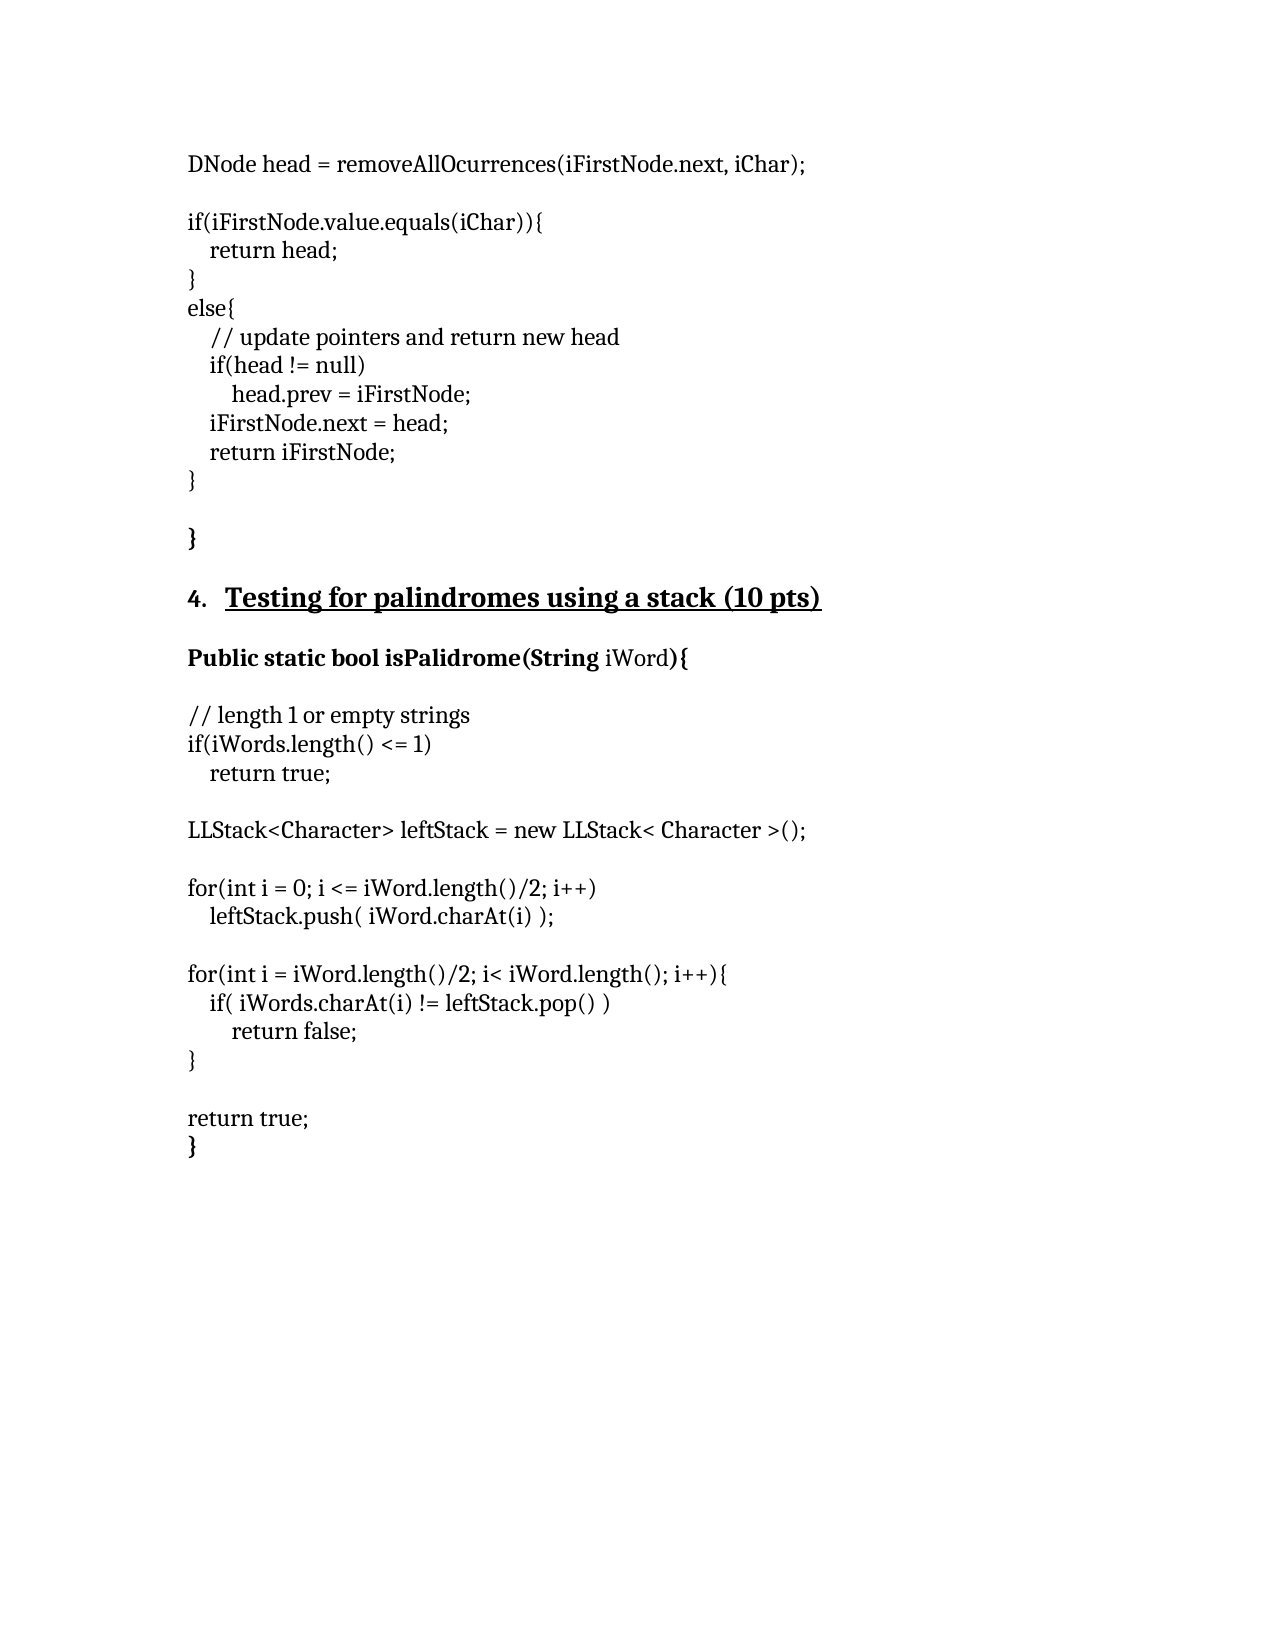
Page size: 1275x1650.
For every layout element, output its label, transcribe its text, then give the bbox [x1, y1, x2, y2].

text } [187, 466, 1087, 495]
text else{ [187, 294, 1087, 322]
text } [187, 265, 1087, 294]
text return true; [187, 758, 1087, 787]
text Public static bool isPalidrome(String iWord){ [187, 643, 1087, 672]
text } [187, 1132, 1087, 1161]
text LLStack<Character> leftStack = new LLStack< Character >(); [187, 816, 1087, 845]
text return head; [187, 236, 1087, 265]
text DNode head = removeAllOcurrences(iFirstNode.next, iChar); [187, 150, 1087, 179]
text return false; [187, 1017, 1087, 1046]
text for(int i = iWord.length()/2; i< iWord.length(); i++){ [187, 960, 1087, 988]
text return iFirstNode; [187, 437, 1087, 466]
text } [187, 524, 1087, 552]
text leftStack.push( iWord.charAt(i) ); [187, 902, 1087, 931]
text if(head != null) [187, 351, 1087, 380]
text return true; [187, 1103, 1087, 1132]
text if(iWords.length() <= 1) [187, 730, 1087, 758]
text // length 1 or empty strings [187, 701, 1087, 730]
text for(int i = 0; i <= iWord.length()/2; i++) [187, 873, 1087, 902]
text // update pointers and return new head [187, 322, 1087, 351]
text } [187, 1046, 1087, 1075]
text if( iWords.charAt(i) != leftStack.pop() ) [187, 988, 1087, 1017]
list Testing for palindromes using a stack (10 pts) [187, 581, 1087, 615]
text iFirstNode.next = head; [187, 409, 1087, 437]
text if(iFirstNode.value.equals(iChar)){ [187, 207, 1087, 236]
text head.prev = iFirstNode; [187, 380, 1087, 409]
